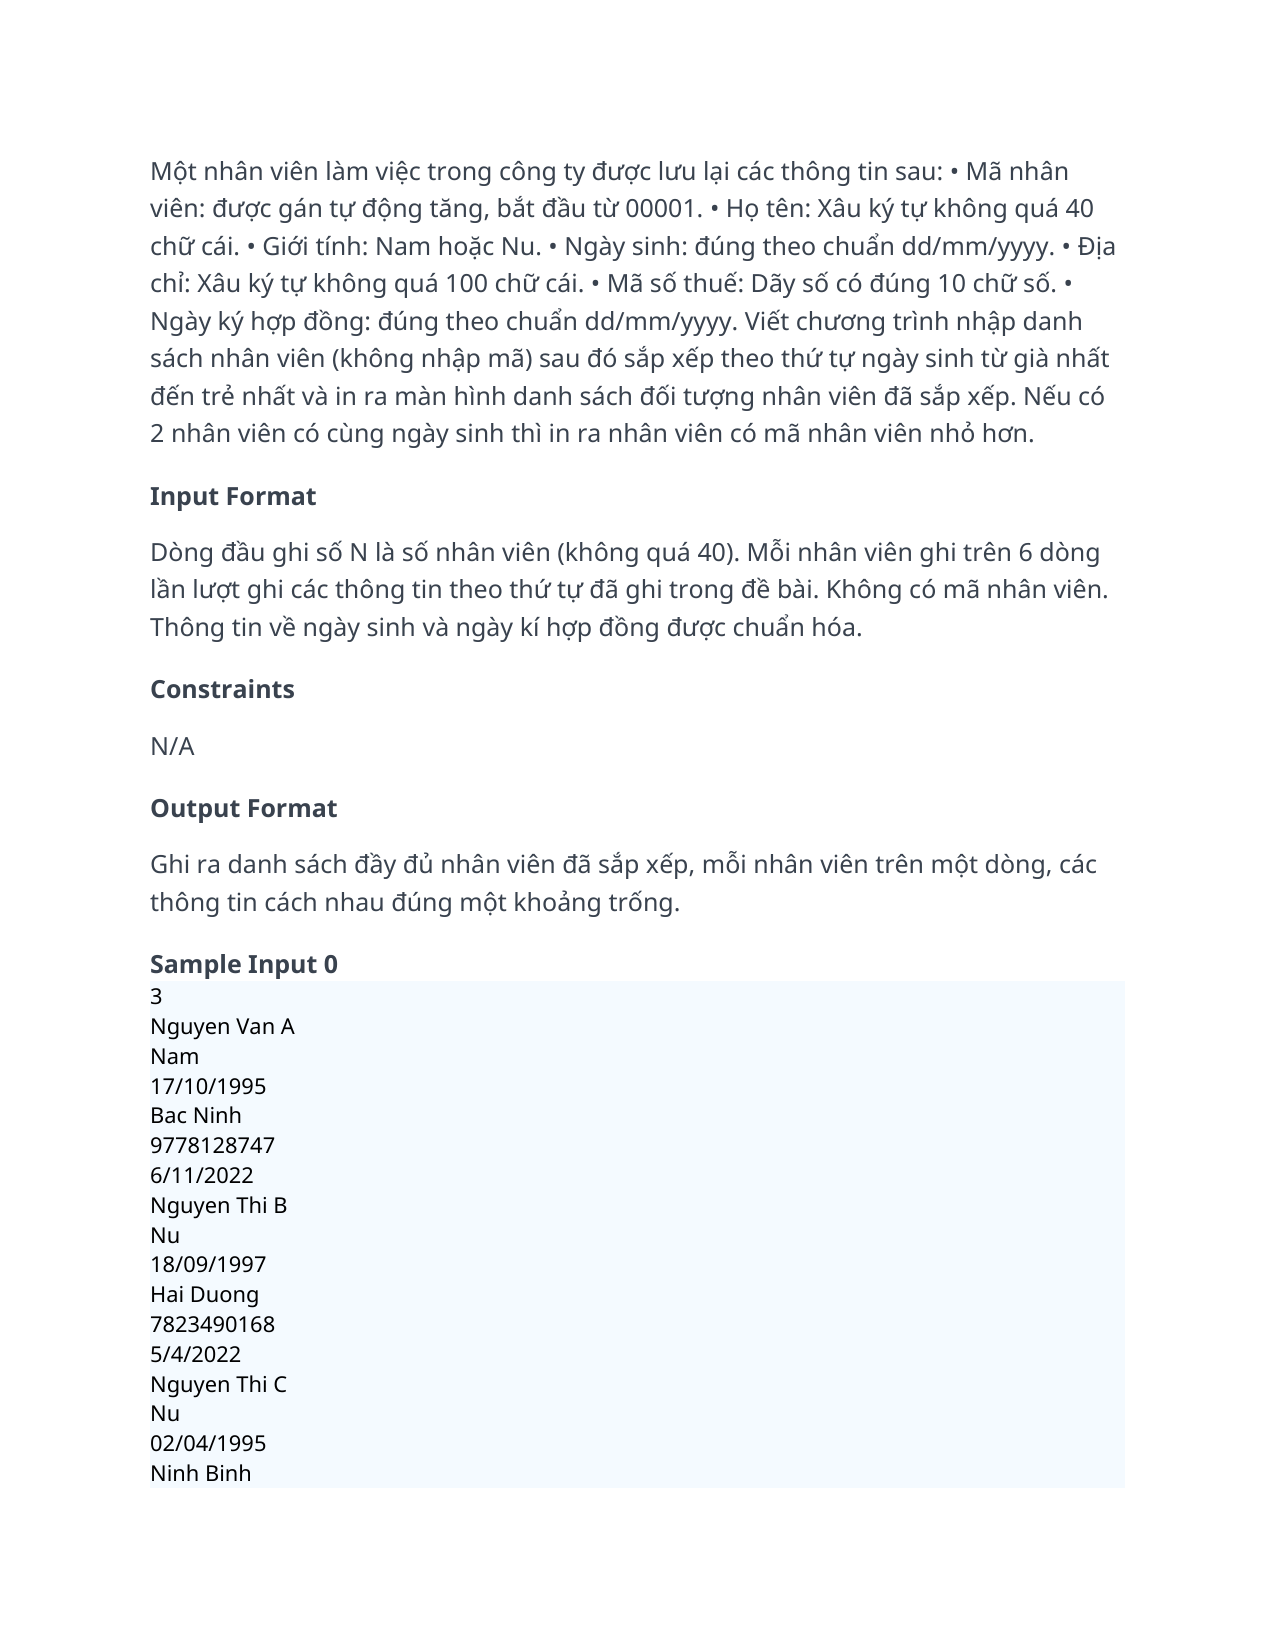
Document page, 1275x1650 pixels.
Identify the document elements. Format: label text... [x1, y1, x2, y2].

text Input Format [150, 475, 1125, 512]
text 5/4/2022 [150, 1339, 1125, 1368]
text Nguyen Thi B [150, 1190, 1125, 1219]
text N/A [150, 725, 1125, 762]
text 7823490168 [150, 1309, 1125, 1339]
text Nu [150, 1219, 1125, 1249]
text 17/10/1995 [150, 1071, 1125, 1100]
text 02/04/1995 [150, 1428, 1125, 1458]
text Hai Duong [150, 1279, 1125, 1309]
text Ninh Binh [150, 1458, 1125, 1488]
text Nguyen Thi C [150, 1368, 1125, 1398]
text 6/11/2022 [150, 1160, 1125, 1190]
text Output Format [150, 787, 1125, 825]
text 9778128747 [150, 1130, 1125, 1160]
text Ghi ra danh sách đầy đủ nhân viên đã sắp xếp, mỗi nhân viên trên một dòng, các thông tin cách nhau đúng một khoảng trống. [150, 844, 1125, 919]
text Constraints [150, 669, 1125, 706]
text Nam [150, 1041, 1125, 1071]
text Dòng đầu ghi số N là số nhân viên (không quá 40). Mỗi nhân viên ghi trên 6 dòng lần lượt ghi các thông tin theo thứ tự đã ghi trong đề bài. Không có mã nhân viên. Thông tin về ngày sinh và ngày kí hợp đồng được chuẩn hóa. [150, 531, 1125, 644]
text Sample Input 0 [150, 944, 1125, 981]
text Nu [150, 1398, 1125, 1428]
text 3 [150, 981, 1125, 1011]
text Bac Ninh [150, 1100, 1125, 1130]
text Một nhân viên làm việc trong công ty được lưu lại các thông tin sau: • Mã nhân viên: được gán tự động tăng, bắt đầu từ 00001. • Họ tên: Xâu ký tự không quá 40 chữ cái. • Giới tính: Nam hoặc Nu. • Ngày sinh: đúng theo chuẩn dd/mm/yyyy. • Địa chỉ: Xâu ký tự không quá 100 chữ cái. • Mã số thuế: Dãy số có đúng 10 chữ số. • Ngày ký hợp đồng: đúng theo chuẩn dd/mm/yyyy. Viết chương trình nhập danh sách nhân viên (không nhập mã) sau đó sắp xếp theo thứ tự ngày sinh từ già nhất đến trẻ nhất và in ra màn hình danh sách đối tượng nhân viên đã sắp xếp. Nếu có 2 nhân viên có cùng ngày sinh thì in ra nhân viên có mã nhân viên nhỏ hơn. [150, 150, 1125, 450]
text Nguyen Van A [150, 1011, 1125, 1041]
text 18/09/1997 [150, 1249, 1125, 1279]
